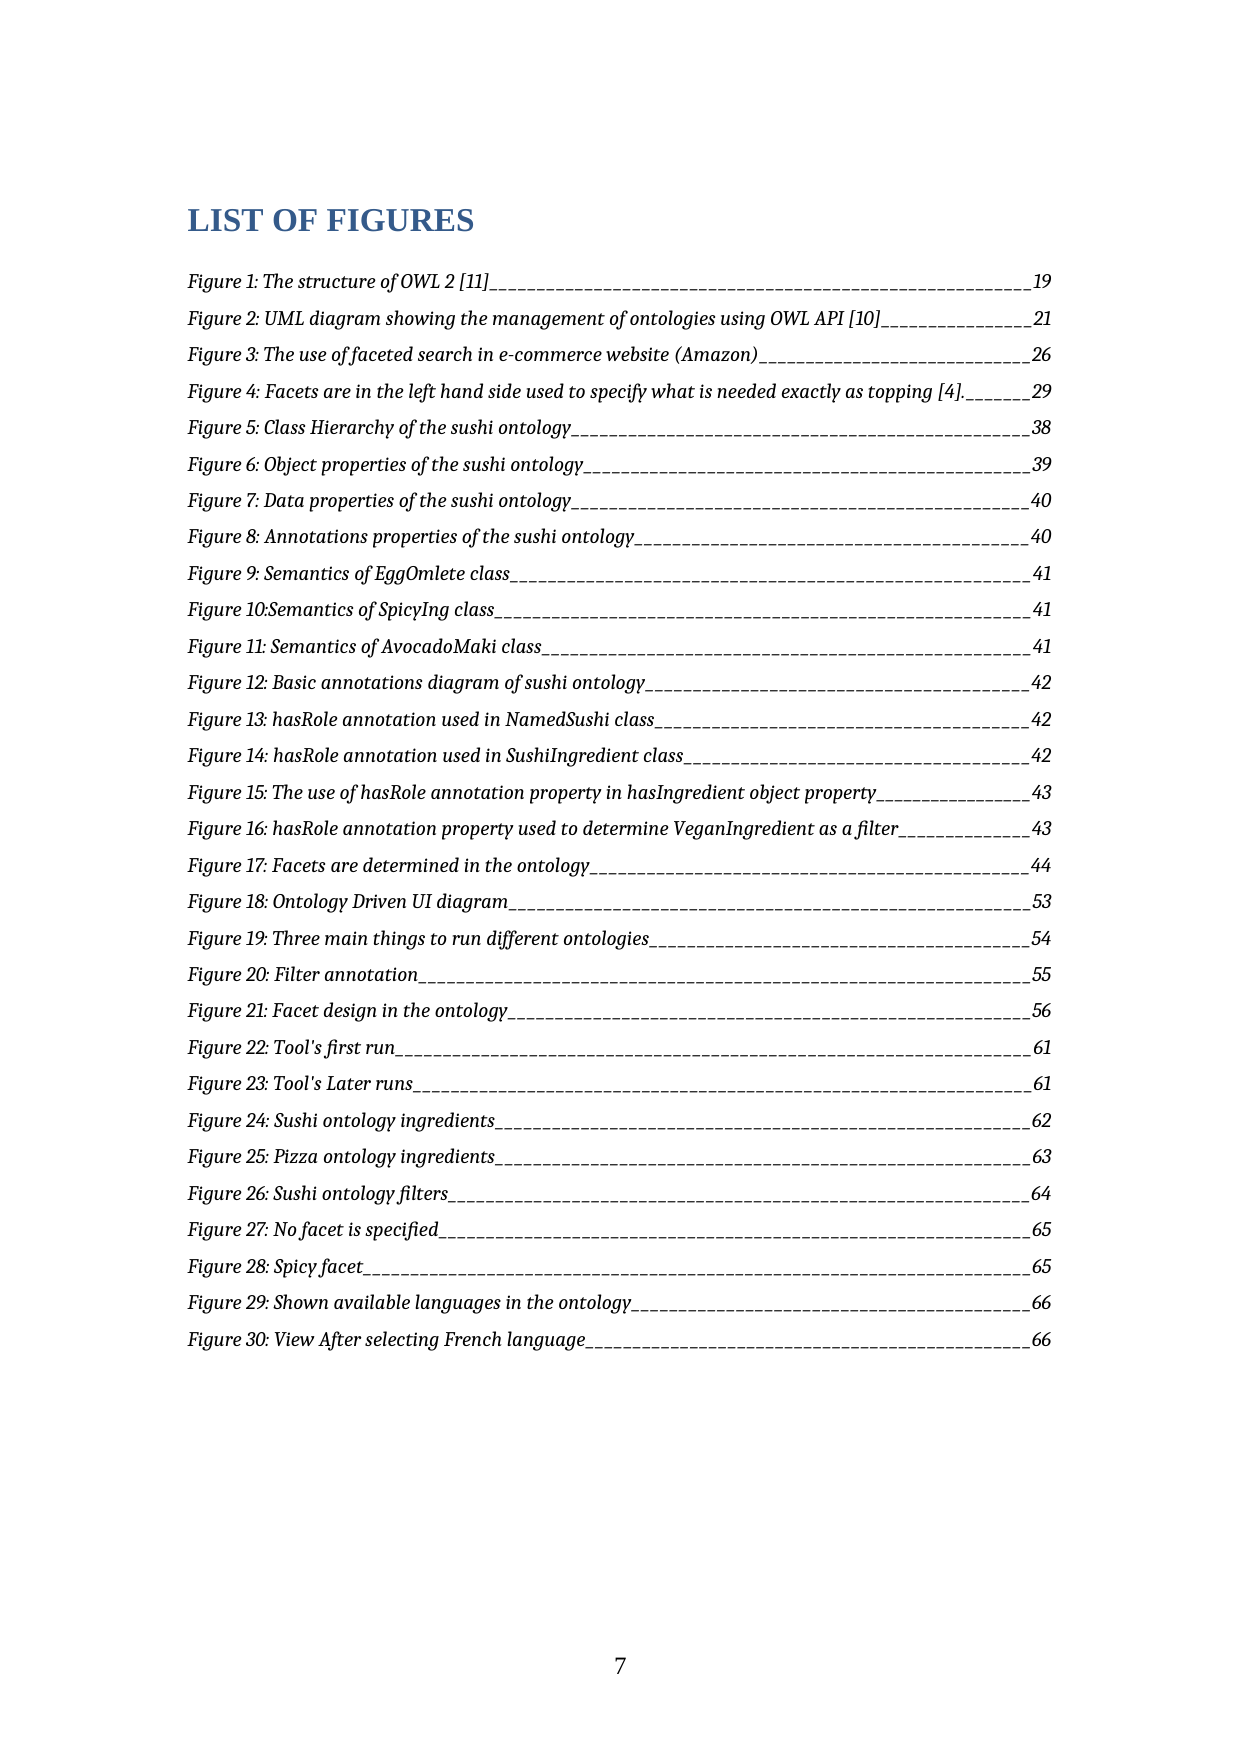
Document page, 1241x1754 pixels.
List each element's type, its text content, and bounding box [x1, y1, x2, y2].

text Figure 22: Tool's first run 61 [187, 1036, 1053, 1059]
text Figure 25: Pizza ontology ingredients 63 [187, 1145, 1053, 1169]
text Figure 15: The use of hasRole annotation property in hasIngredient object property 43 [187, 780, 1053, 804]
text Figure 16: hasRole annotation property used to determine VeganIngredient as a filter 43 [187, 817, 1053, 841]
text Figure 4: Facets are in the left hand side used to specify what is needed exactly as topping [4]. 29 [187, 379, 1053, 403]
text Figure 7: Data properties of the sushi ontology 40 [187, 489, 1053, 513]
text Figure 28: Spicy facet 65 [187, 1254, 1053, 1278]
text Figure 29: Shown available languages in the ontology 66 [187, 1291, 1053, 1315]
text Figure 21: Facet design in the ontology 56 [187, 999, 1053, 1023]
text Figure 14: hasRole annotation used in SushiIngredient class 42 [187, 744, 1053, 768]
text Figure 9: Semantics of EggOmlete class 41 [187, 562, 1053, 586]
text Figure 5: Class Hierarchy of the sushi ontology 38 [187, 416, 1053, 440]
text Figure 6: Object properties of the sushi ontology 39 [187, 452, 1053, 476]
text Figure 20: Filter annotation 55 [187, 963, 1053, 987]
text Figure 13: hasRole annotation used in NamedSushi class 42 [187, 707, 1053, 731]
text Figure 26: Sushi ontology filters 64 [187, 1181, 1053, 1205]
text Figure 3: The use of faceted search in e-commerce website (Amazon) 26 [187, 343, 1053, 367]
text Figure 12: Basic annotations diagram of sushi ontology 42 [187, 671, 1053, 695]
text Figure 1: The structure of OWL 2 [11] 19 [187, 270, 1053, 294]
text Figure 8: Annotations properties of the sushi ontology 40 [187, 525, 1053, 549]
text Figure 23: Tool's Later runs 61 [187, 1072, 1053, 1096]
text Figure 18: Ontology Driven UI diagram 53 [187, 890, 1053, 914]
text Figure 24: Sushi ontology ingredients 62 [187, 1108, 1053, 1132]
text Figure 30: View After selecting French language 66 [187, 1327, 1053, 1351]
text Figure 27: No facet is specified 65 [187, 1218, 1053, 1242]
text Figure 19: Three main things to run different ontologies 54 [187, 926, 1053, 950]
subtitle LIST OF FIGURES [187, 200, 1053, 238]
text Figure 10:Semantics of SpicyIng class 41 [187, 598, 1053, 622]
text Figure 11: Semantics of AvocadoMaki class 41 [187, 634, 1053, 658]
text Figure 17: Facets are determined in the ontology 44 [187, 853, 1053, 877]
text Figure 2: UML diagram showing the management of ontologies using OWL API [10] 21 [187, 306, 1053, 330]
